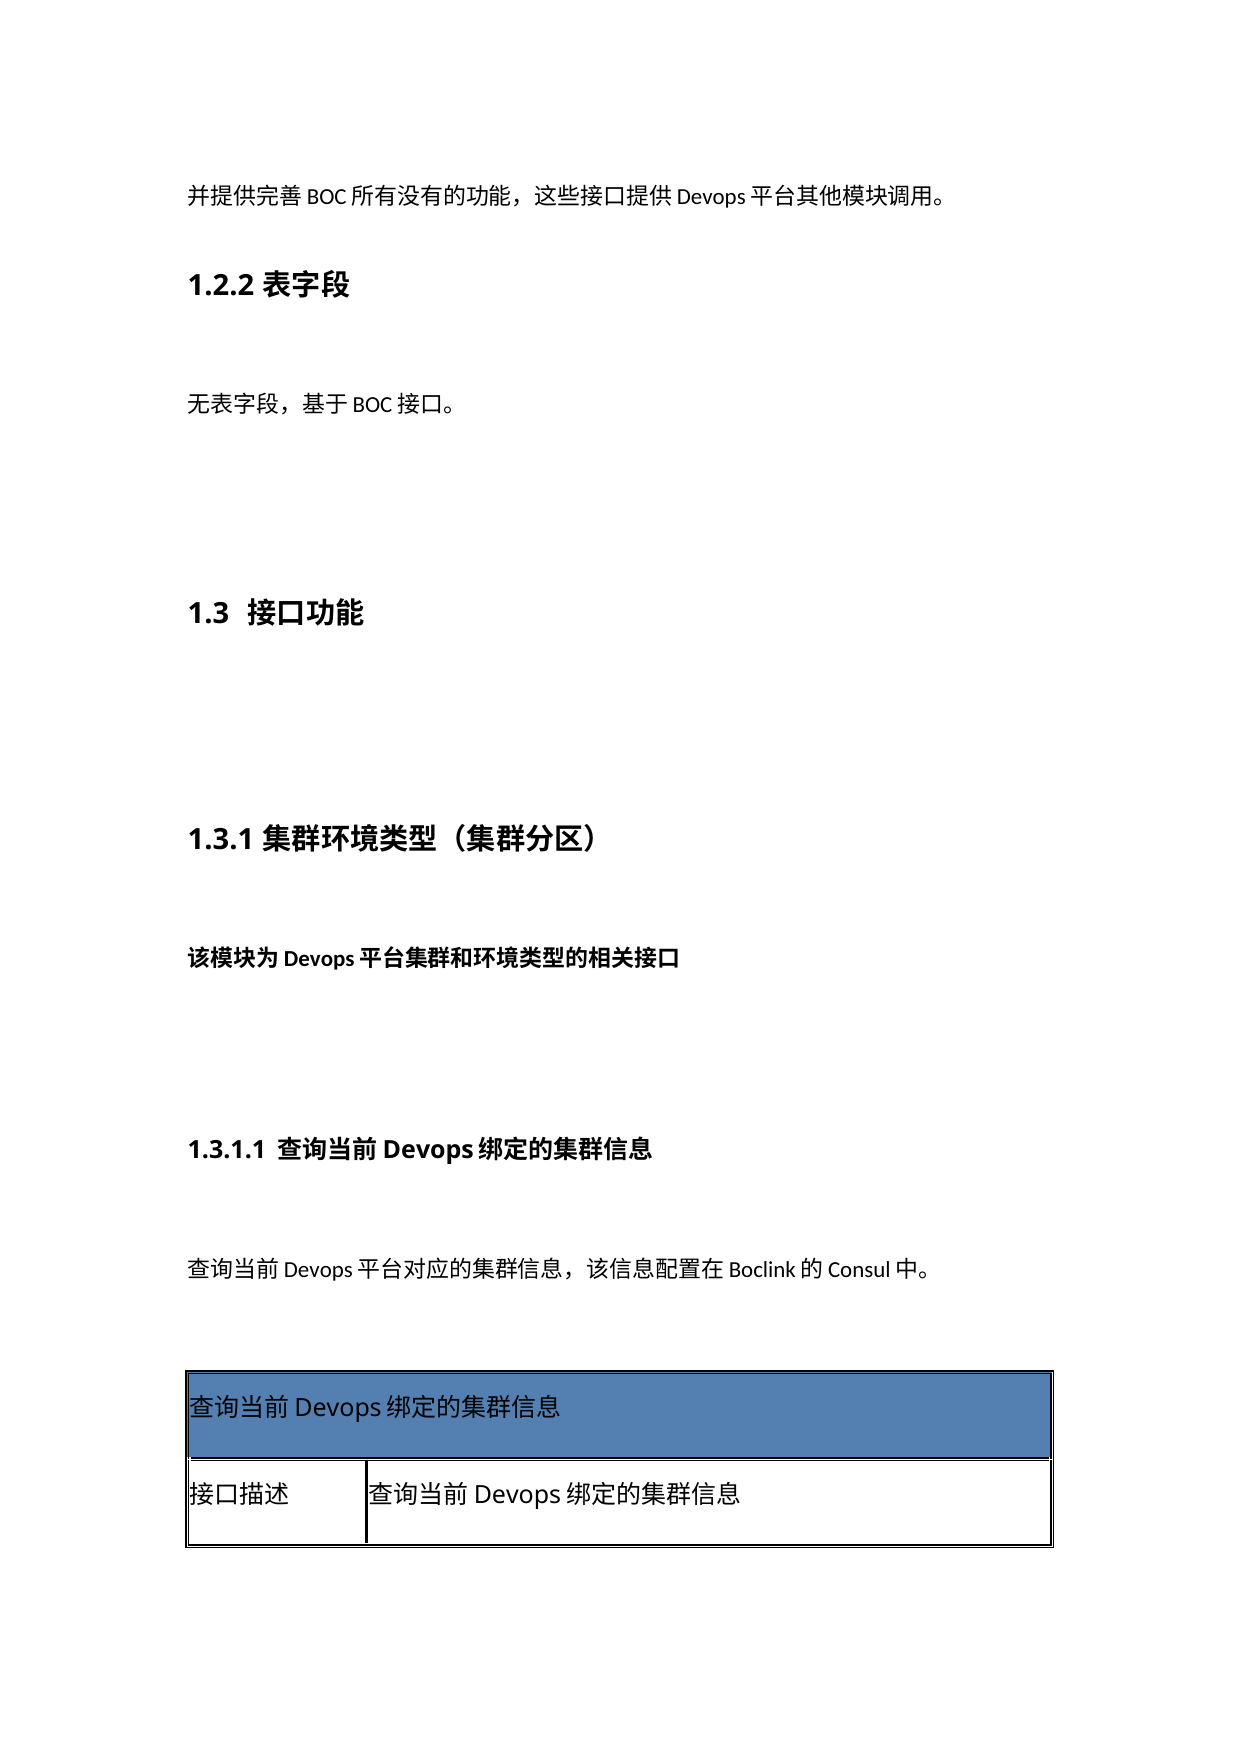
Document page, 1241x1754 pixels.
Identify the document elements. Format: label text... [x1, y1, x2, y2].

subtitle 接口功能 [187, 578, 1053, 643]
text 查询当前Devops平台对应的集群信息，该信息配置在Boclink的Consul中。 [187, 1235, 1053, 1300]
table_header 查询当前Devops绑定的集群信息 [189, 1374, 1050, 1457]
text 该模块为Devops平台集群和环境类型的相关接口 [187, 924, 1053, 989]
subtitle 查询当前Devops绑定的集群信息 [187, 1116, 1053, 1181]
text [187, 162, 1053, 227]
subtitle 集群环境类型（集群分区） [187, 805, 1053, 870]
table_cell 查询当前Devops绑定的集群信息 [366, 1457, 1051, 1544]
table_cell 接口描述 [189, 1457, 366, 1544]
text 无表字段，基于BOC接口。 [187, 370, 1053, 435]
subtitle 表字段 [187, 250, 1053, 315]
